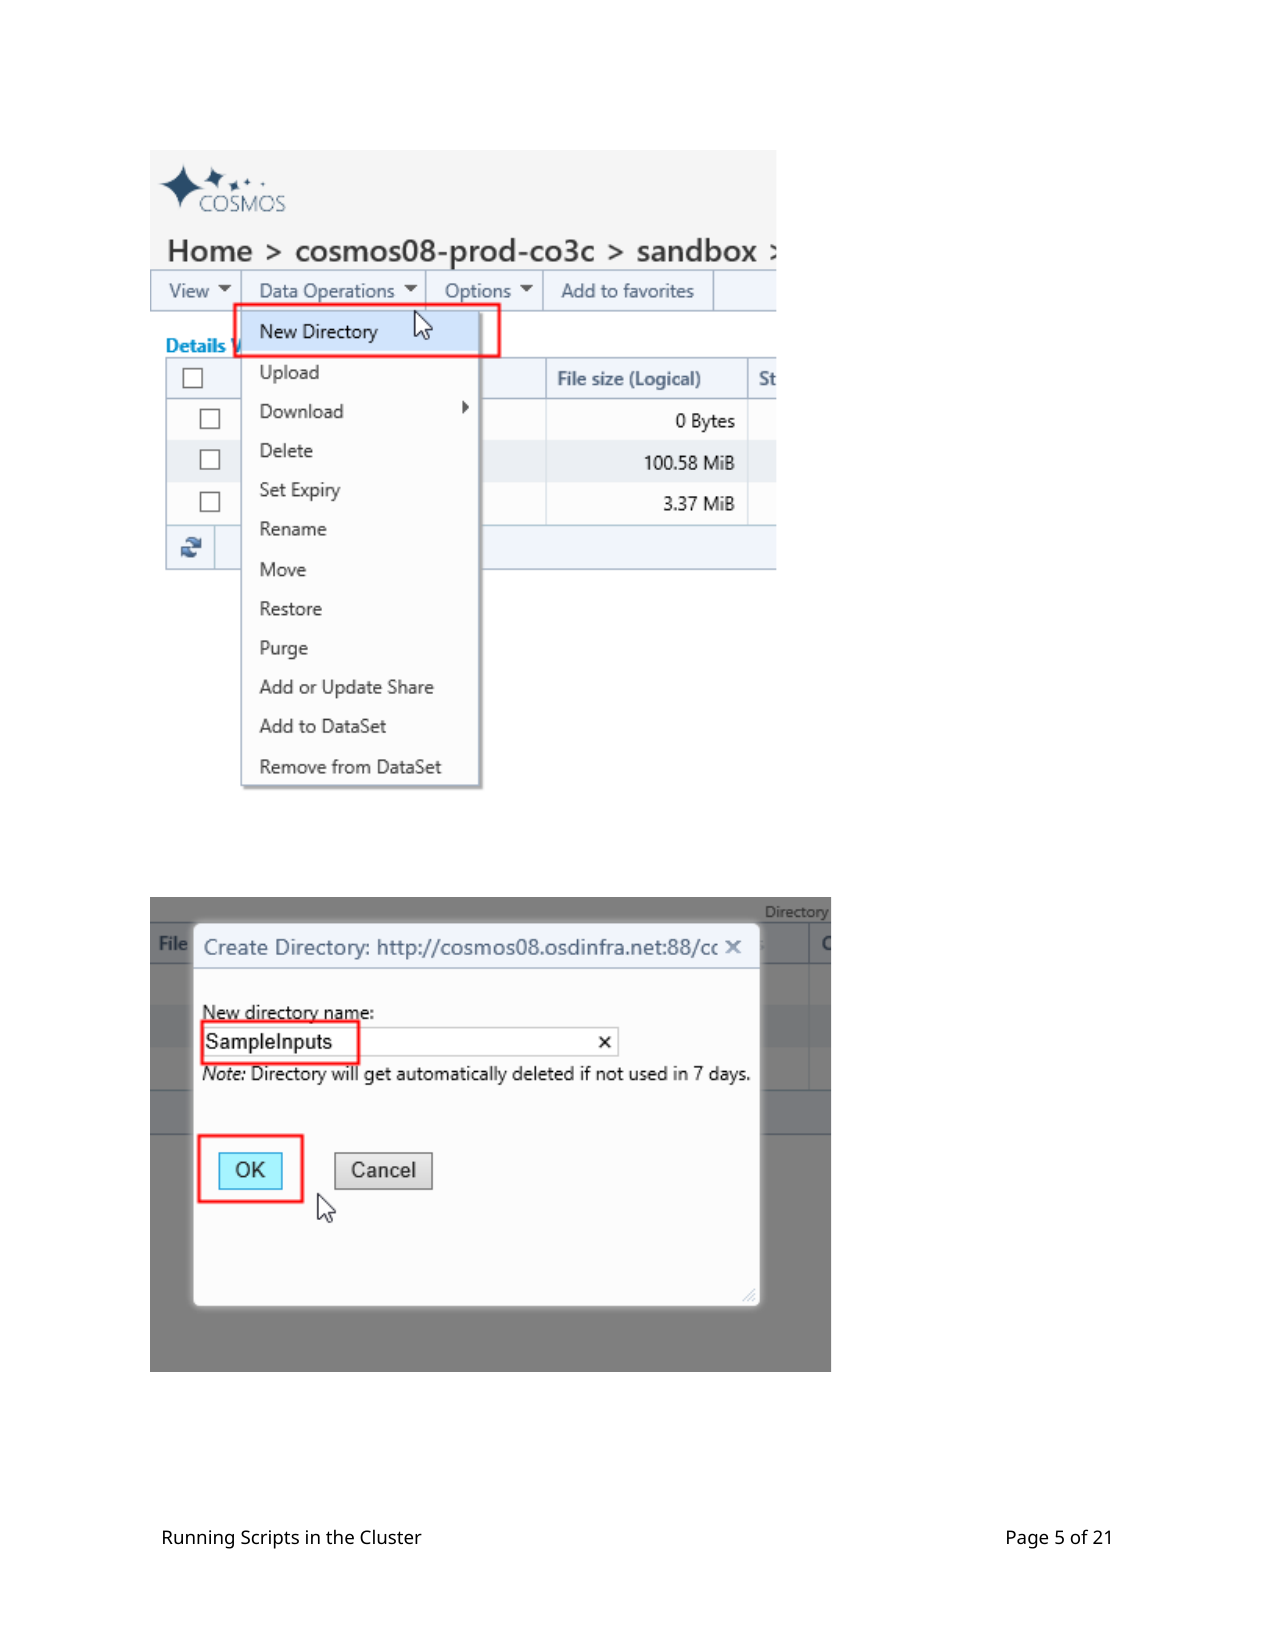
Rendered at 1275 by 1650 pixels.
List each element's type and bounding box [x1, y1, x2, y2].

picture [150, 897, 832, 1372]
picture [150, 150, 777, 874]
